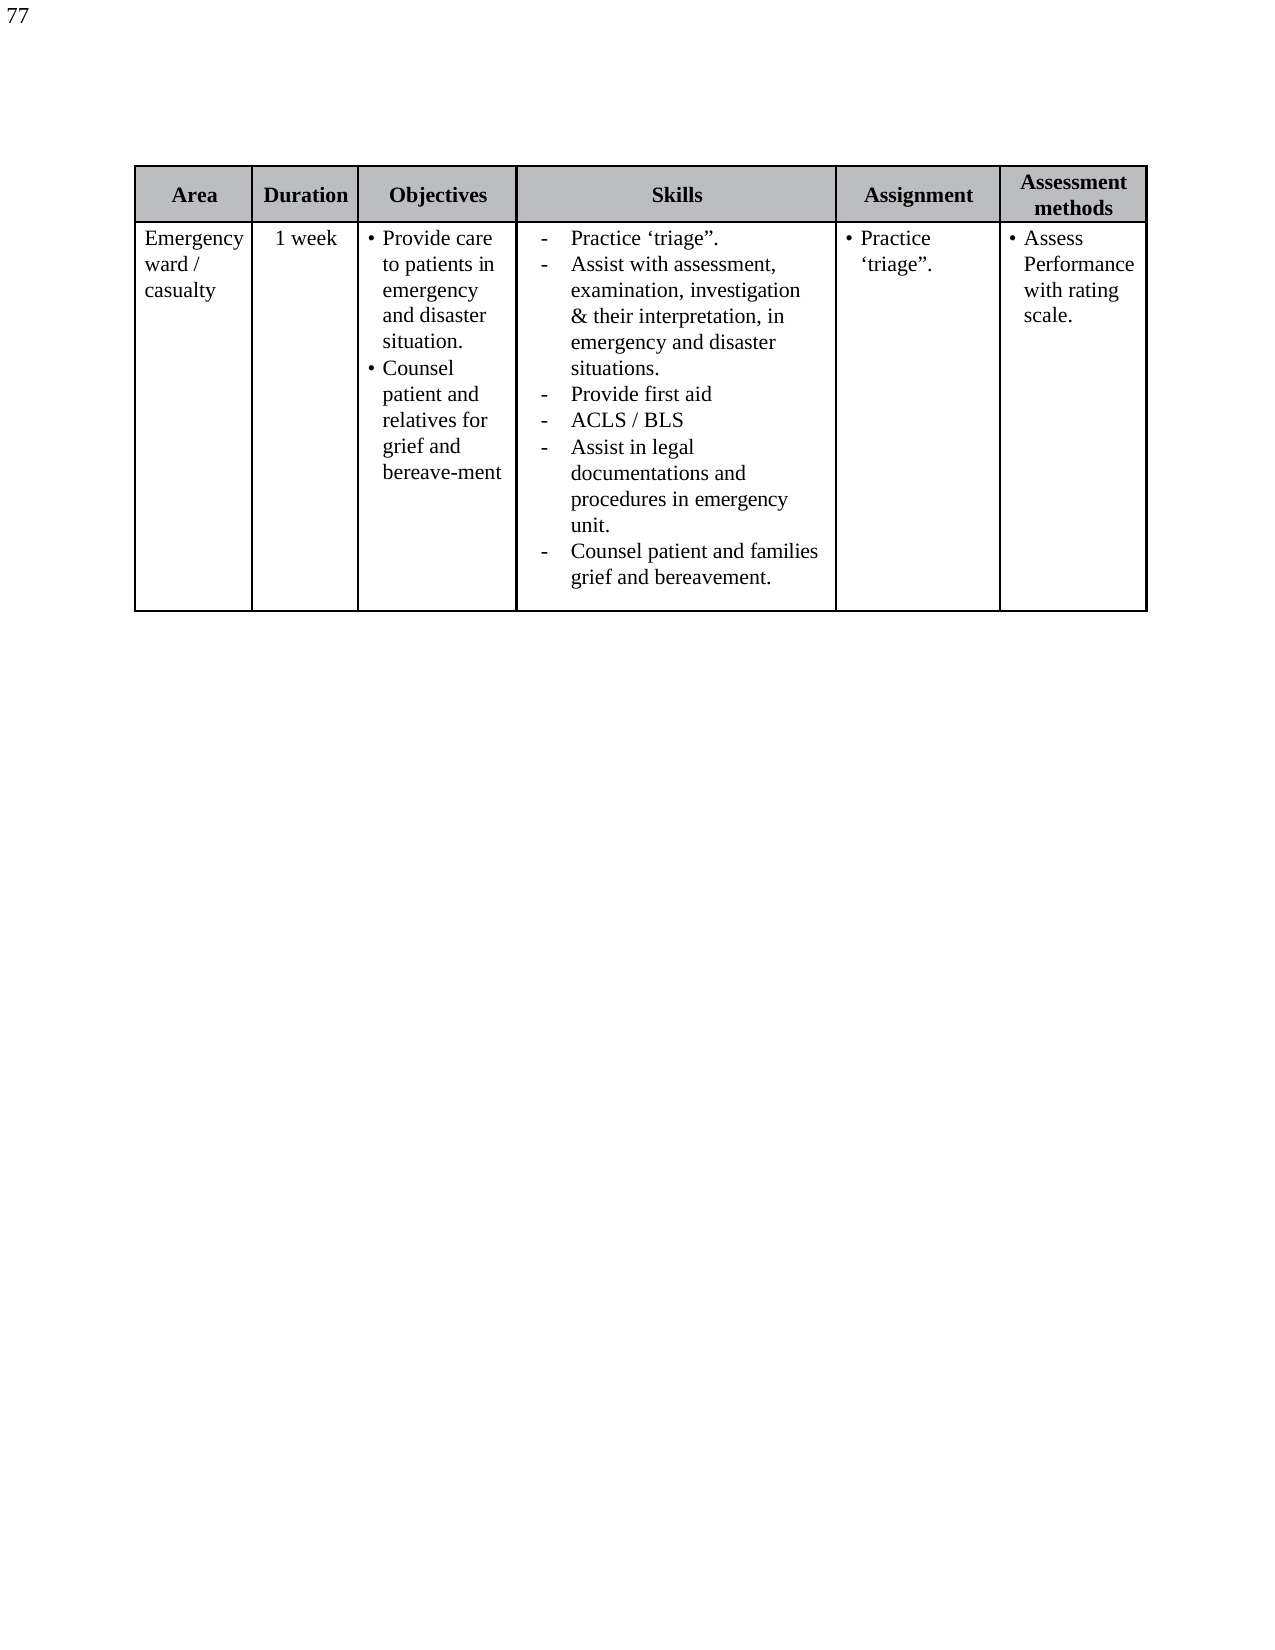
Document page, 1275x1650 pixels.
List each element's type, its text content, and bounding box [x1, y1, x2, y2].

table_cell Emergency ward / casualty [136, 223, 251, 610]
table_cell Assess Performance with rating scale. [1001, 223, 1145, 610]
table_header Skills [518, 167, 835, 221]
table_header Assignment [837, 167, 999, 221]
table_header Assessment methods [1001, 167, 1145, 221]
table_header Duration [253, 167, 357, 221]
table_header Area [136, 167, 251, 221]
table_cell Practice ‘triage”. Assist with assessment, examination, investigation & their interpretation, in emergency and disaster situations. Provide first aid ACLS / BLS Assist in legal documentations and procedures in emergency unit. Counsel patient and families grief and bereavement. [518, 223, 835, 610]
table_cell 1 week [253, 223, 357, 610]
table_header Objectives [359, 167, 515, 221]
table_cell Provide care to patients in emergency and disaster situation. Counsel patient and relatives for grief and bereave-ment [359, 223, 515, 610]
table_cell Practice ‘triage”. [837, 223, 999, 610]
